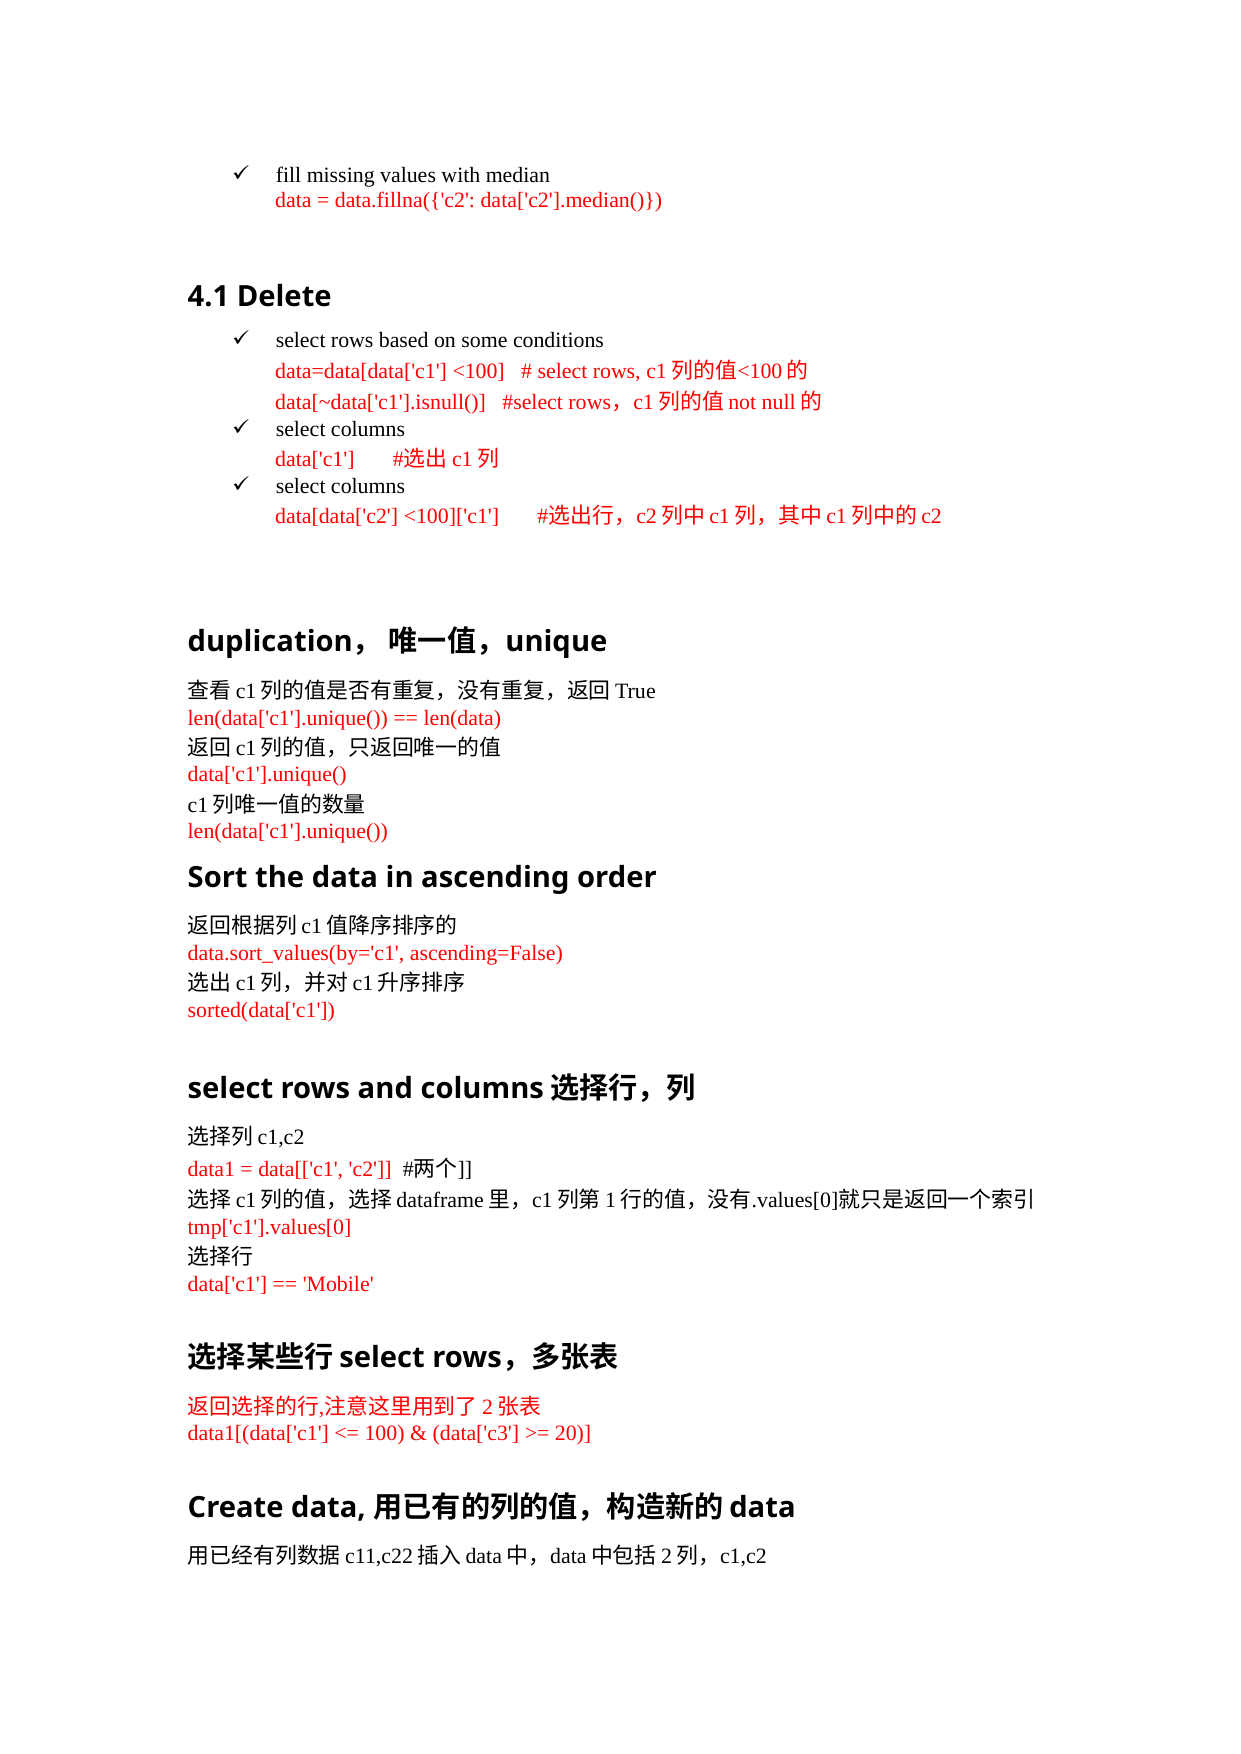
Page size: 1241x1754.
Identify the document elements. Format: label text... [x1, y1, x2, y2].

text c1列唯一值的数量 [187, 787, 1053, 818]
text 返回选择的行,注意这里用到了2张表 [187, 1389, 1053, 1420]
text data['c1'] == 'Mobile' [187, 1271, 1053, 1296]
text 选择行 [187, 1239, 1053, 1271]
text len(data['c1'].unique()) [187, 818, 1053, 843]
text 选择列c1,c2 [187, 1119, 1053, 1151]
subtitle duplication， 唯一值，unique [187, 618, 1053, 660]
text sorted(data['c1']) [187, 997, 1053, 1022]
text data[~data['c1'].isnull()] #select rows，c1列的值not null的 [231, 384, 1053, 416]
subtitle Sort the data in ascending order [187, 856, 1053, 896]
list select columns [232, 416, 1053, 441]
text data.sort_values(by='c1', ascending=False) [187, 940, 1053, 965]
list select columns [232, 473, 1053, 498]
text tmp['c1'].values[0] [187, 1214, 1053, 1239]
text 查看c1列的值是否有重复，没有重复，返回True [187, 673, 1053, 704]
text len(data['c1'].unique()) == len(data) [187, 704, 1053, 730]
text data['c1'] #选出c1列 [231, 441, 1053, 473]
list select rows based on some conditions [232, 327, 1053, 353]
text data[data['c2'] <100]['c1'] #选出行，c2列中c1列，其中c1列中的c2 [231, 498, 1053, 530]
text 返回c1列的值，只返回唯一的值 [187, 730, 1053, 761]
text data = data.fillna({'c2': data['c2'].median()}) [231, 187, 1053, 212]
text data=data[data['c1'] <100] # select rows, c1列的值<100的 [231, 353, 1053, 384]
text data['c1'].unique() [187, 761, 1053, 787]
text data1[(data['c1'] <= 100) & (data['c3'] >= 20)] [187, 1420, 1053, 1446]
text 选出c1列，并对c1升序排序 [187, 965, 1053, 997]
list fill missing values with median [232, 162, 1053, 187]
text data1 = data[['c1', 'c2']] #两个]] [187, 1151, 1053, 1182]
text 用已经有列数据c11,c22插入data中，data中包括2列，c1,c2 [187, 1538, 1053, 1570]
subtitle 选择某些行select rows，多张表 [187, 1334, 1053, 1376]
text 选择c1列的值，选择dataframe里，c1列第1行的值，没有.values[0]就只是返回一个索引 [187, 1182, 1053, 1214]
subtitle Create data, 用已有的列的值，构造新的data [187, 1483, 1053, 1526]
subtitle 4.1 Delete [187, 275, 1053, 315]
subtitle select rows and columns选择行，列 [187, 1064, 1053, 1107]
text 返回根据列c1值降序排序的 [187, 908, 1053, 940]
